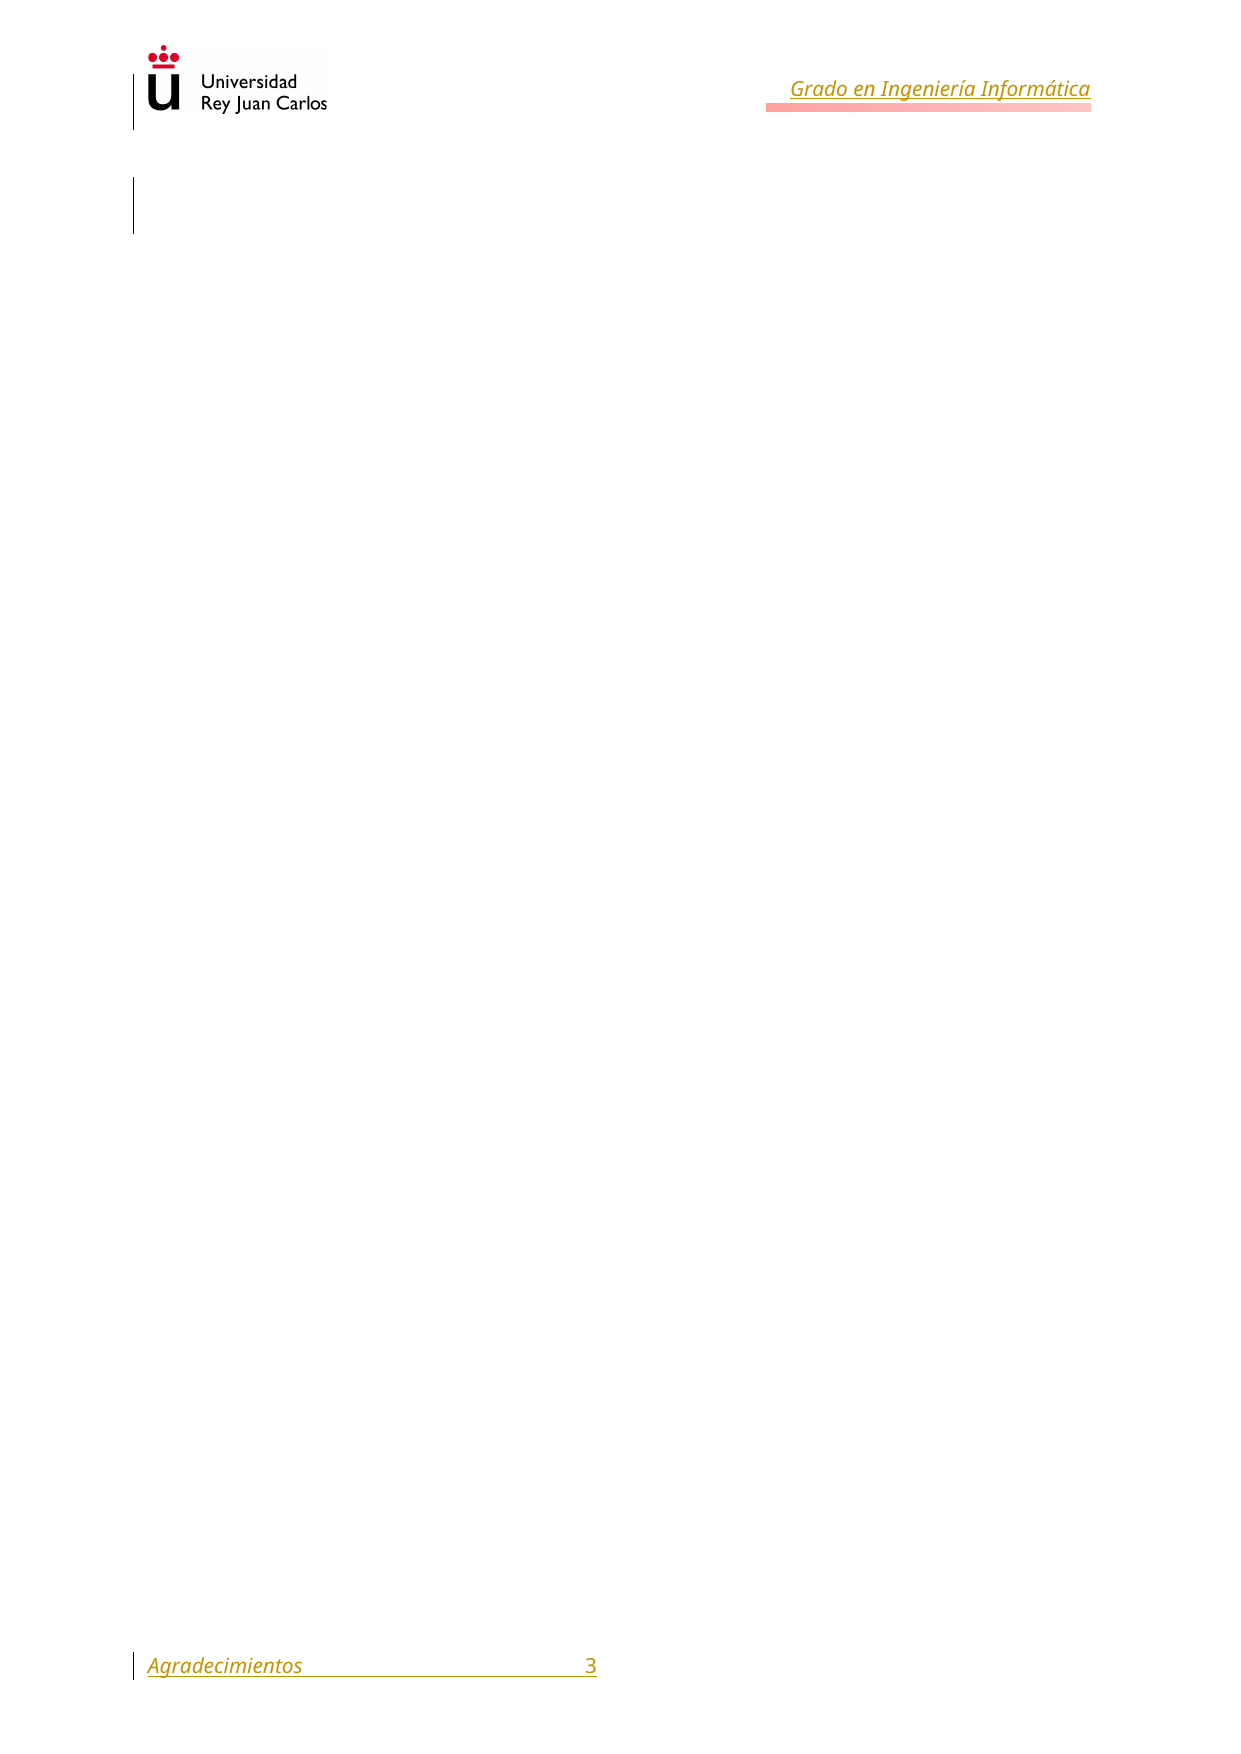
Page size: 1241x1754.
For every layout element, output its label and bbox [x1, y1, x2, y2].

picture [148, 45, 327, 114]
